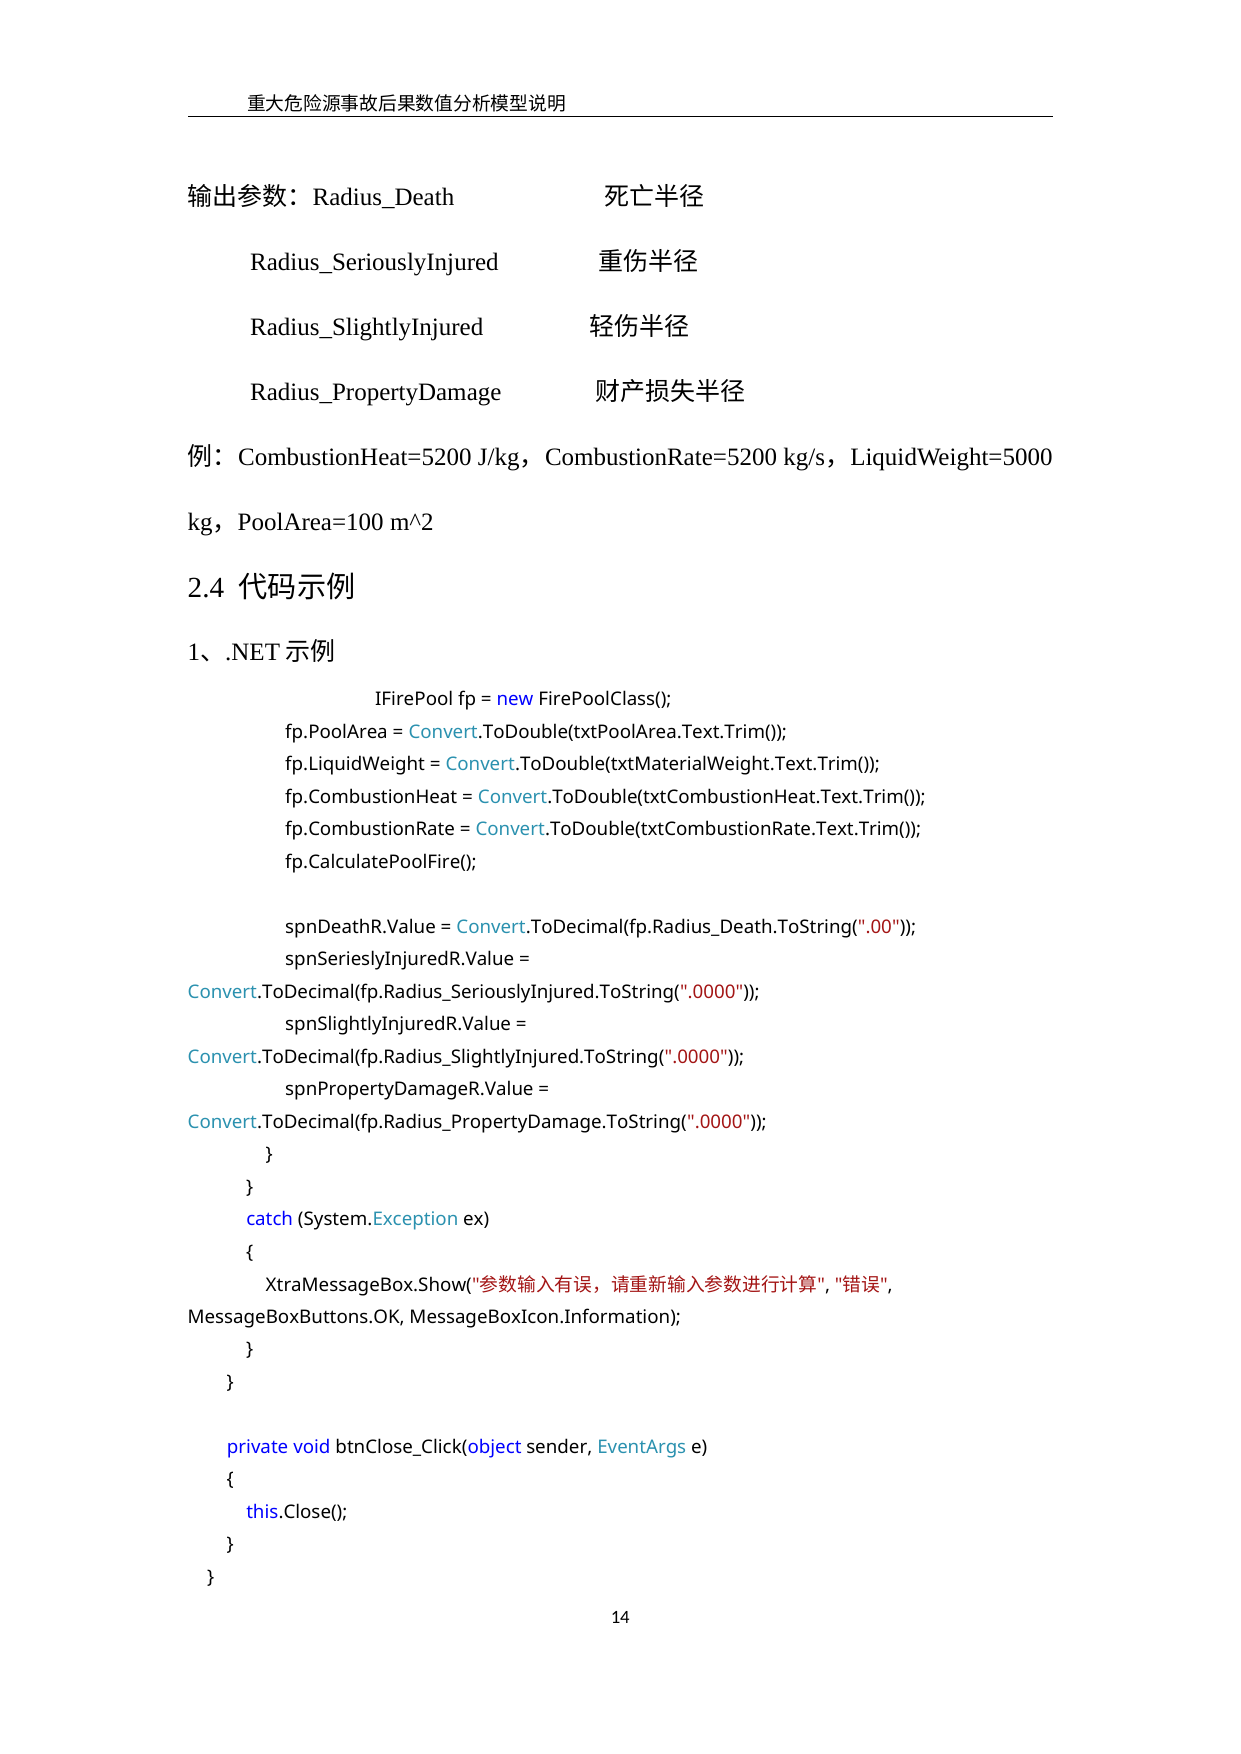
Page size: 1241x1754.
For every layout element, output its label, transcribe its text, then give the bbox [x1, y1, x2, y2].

text Radius_SlightlyInjured 轻伤半径 [187, 292, 1053, 357]
text } [187, 1364, 1053, 1397]
text fp.CombustionRate = Convert.ToDouble(txtCombustionRate.Text.Trim()); [187, 812, 1053, 844]
text } [187, 1169, 1053, 1202]
text } [187, 1332, 1053, 1364]
text { [187, 1234, 1053, 1267]
text fp.LiquidWeight = Convert.ToDouble(txtMaterialWeight.Text.Trim()); [187, 747, 1053, 779]
text Radius_SeriouslyInjured 重伤半径 [187, 227, 1053, 292]
text fp.PoolArea = Convert.ToDouble(txtPoolArea.Text.Trim()); [187, 714, 1053, 747]
text XtraMessageBox.Show("参数输入有误，请重新输入参数进行计算", "错误", MessageBoxButtons.OK, MessageBoxIcon.Information); [187, 1267, 1053, 1332]
text 输出参数：Radius_Death 死亡半径 [187, 162, 1053, 227]
text spnSerieslyInjuredR.Value = Convert.ToDecimal(fp.Radius_SeriouslyInjured.ToString(".0000")); [187, 942, 1053, 1007]
text IFirePool fp = new FirePoolClass(); [187, 682, 1053, 714]
text } [187, 1527, 1053, 1559]
text catch (System.Exception ex) [187, 1202, 1053, 1234]
text spnDeathR.Value = Convert.ToDecimal(fp.Radius_Death.ToString(".00")); [187, 909, 1053, 942]
text 2.4 代码示例 [187, 552, 1053, 617]
text Radius_PropertyDamage 财产损失半径 [187, 357, 1053, 422]
text 1、.NET示例 [187, 617, 1053, 682]
text } [187, 1559, 1053, 1592]
text spnSlightlyInjuredR.Value = Convert.ToDecimal(fp.Radius_SlightlyInjured.ToString(".0000")); [187, 1007, 1053, 1072]
text this.Close(); [187, 1494, 1053, 1527]
text { [187, 1462, 1053, 1494]
text 例：CombustionHeat=5200 J/kg，CombustionRate=5200 kg/s，LiquidWeight=5000 kg，PoolArea=100 m^2 [187, 422, 1053, 552]
text } [187, 1137, 1053, 1169]
text spnPropertyDamageR.Value = Convert.ToDecimal(fp.Radius_PropertyDamage.ToString(".0000")); [187, 1072, 1053, 1137]
text fp.CalculatePoolFire(); [187, 844, 1053, 877]
text fp.CombustionHeat = Convert.ToDouble(txtCombustionHeat.Text.Trim()); [187, 779, 1053, 812]
text private void btnClose_Click(object sender, EventArgs e) [187, 1429, 1053, 1462]
